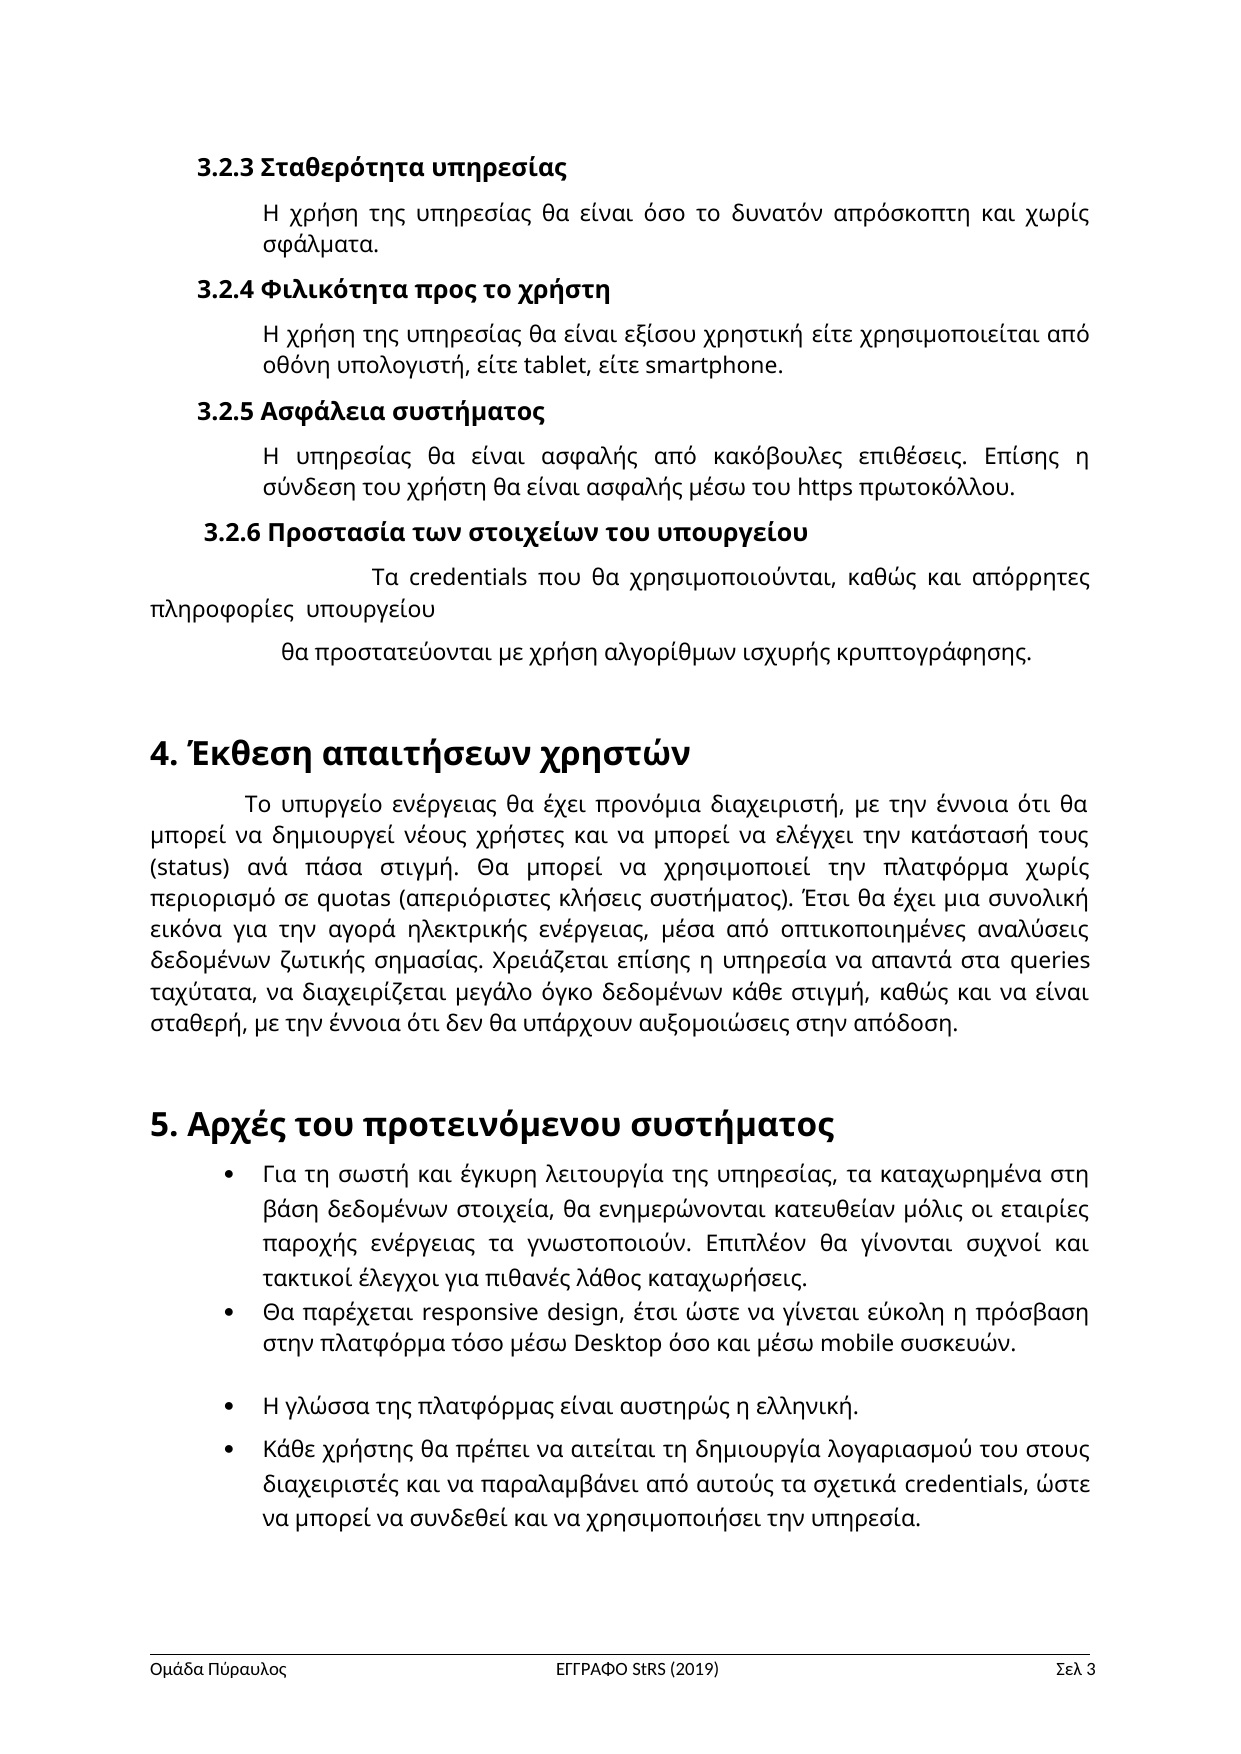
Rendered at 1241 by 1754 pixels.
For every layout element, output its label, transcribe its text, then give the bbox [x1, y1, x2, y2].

subtitle 5. Αρχές του προτεινόμενου συστήματος [150, 1100, 1090, 1146]
text Η χρήση της υπηρεσίας θα είναι εξίσου χρηστική είτε χρησιμοποιείται από οθόνη υπολογιστή, είτε tablet, είτε smartphone. [262, 318, 1090, 381]
text Η χρήση της υπηρεσίας θα είναι όσο το δυνατόν απρόσκοπτη και χωρίς σφάλματα. [262, 197, 1090, 259]
text 3.2.5 Ασφάλεια συστήματος [150, 393, 1090, 427]
list Θα παρέχεται responsive design, έτσι ώστε να γίνεται εύκολη η πρόσβαση στην πλατφόρμα τόσο μέσω Desktop όσο και μέσω mobile συσκευών. [225, 1296, 1090, 1358]
text Η υπηρεσίας θα είναι ασφαλής από κακόβουλες επιθέσεις. Επίσης η σύνδεση του χρήστη θα είναι ασφαλής μέσω του https πρωτοκόλλου. [262, 440, 1090, 502]
text Τα credentials που θα χρησιμοποιούνται, καθώς και απόρρητες πληροφορίες υπουργείου [150, 561, 1090, 624]
list Για τη σωστή και έγκυρη λειτουργία της υπηρεσίας, τα καταχωρημένα στη βάση δεδομένων στοιχεία, θα ενημερώνονται κατευθείαν μόλις οι εταιρίες παροχής ενέργειας τα γνωστοποιούν. Επιπλέον θα γίνονται συχνοί και τακτικοί έλεγχοι για πιθανές λάθος καταχωρήσεις. [225, 1158, 1090, 1293]
text 3.2.3 Σταθερότητα υπηρεσίας [150, 150, 1090, 184]
text 3.2.4 Φιλικότητα προς το χρήστη [150, 272, 1090, 306]
subtitle 4. Έκθεση απαιτήσεων χρηστών [150, 730, 1090, 775]
text Το υπυργείο ενέργειας θα έχει προνόμια διαχειριστή, με την έννοια ότι θα μπορεί να δημιουργεί νέους χρήστες και να μπορεί να ελέγχει την κατάστασή τους (status) ανά πάσα στιγμή. Θα μπορεί να χρησιμοποιεί την πλατφόρμα χωρίς περιορισμό σε quotas (απεριόριστες κλήσεις συστήματος). Έτσι θα έχει μια συνολική εικόνα για την αγορά ηλεκτρικής ενέργειας, μέσα από οπτικοποιημένες αναλύσεις δεδομένων ζωτικής σημασίας. Χρειάζεται επίσης η υπηρεσία να απαντά στα queries ταχύτατα, να διαχειρίζεται μεγάλο όγκο δεδομένων κάθε στιγμή, καθώς και να είναι σταθερή, με την έννοια ότι δεν θα υπάρχουν αυξομοιώσεις στην απόδοση. [150, 788, 1090, 1038]
list Κάθε χρήστης θα πρέπει να αιτείται τη δημιουργία λογαριασμού του στους διαχειριστές και να παραλαμβάνει από αυτούς τα σχετικά credentials, ώστε να μπορεί να συνδεθεί και να χρησιμοποιήσει την υπηρεσία. [225, 1433, 1090, 1533]
text 3.2.6 Προστασία των στοιχείων του υπουργείου [150, 515, 1090, 549]
text θα προστατεύονται με χρήση αλγορίθμων ισχυρής κρυπτογράφησης. [150, 636, 1090, 667]
list Η γλώσσα της πλατφόρμας είναι αυστηρώς η ελληνική. [225, 1389, 1090, 1421]
